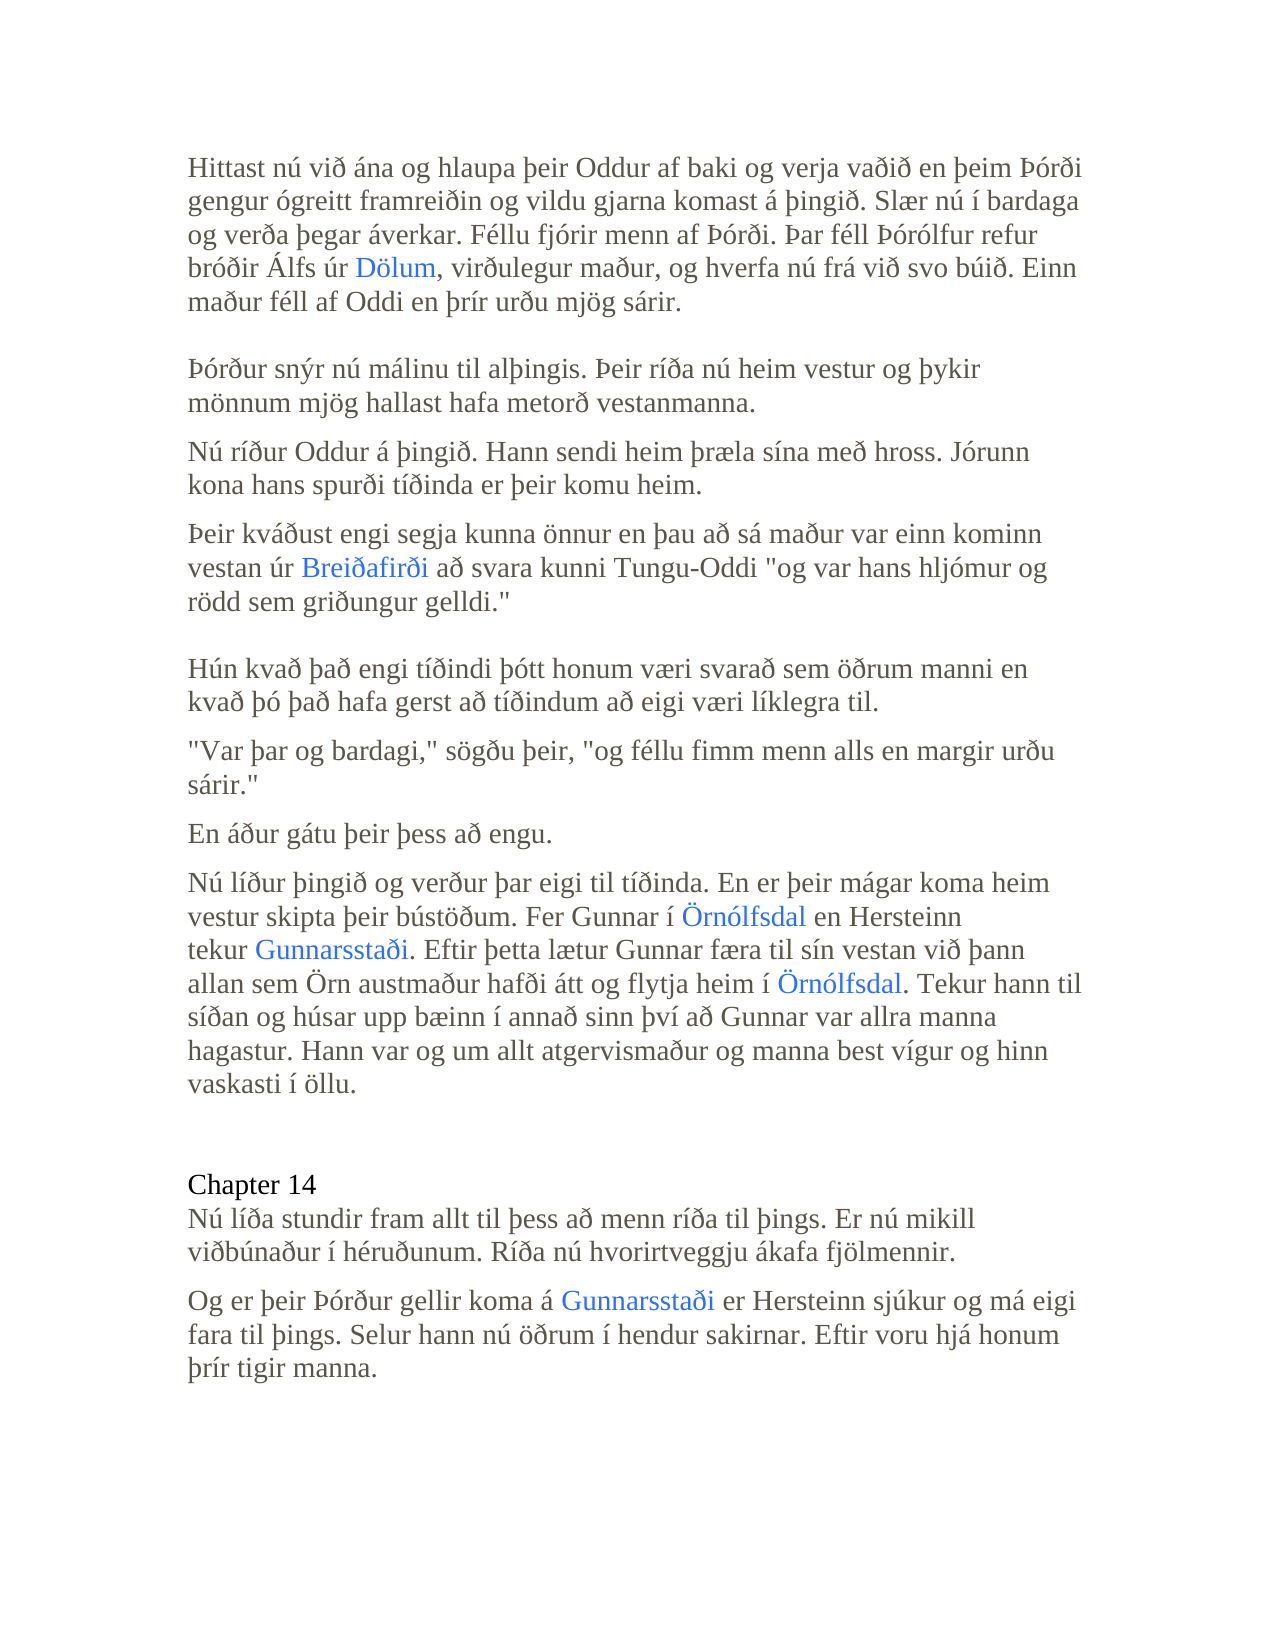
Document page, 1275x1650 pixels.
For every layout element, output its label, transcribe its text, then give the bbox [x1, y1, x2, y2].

text Hún kvað það engi tíðindi þótt honum væri svarað sem öðrum manni en kvað þó það hafa gerst að tíðindum að eigi væri líklegra til. [187, 651, 1087, 718]
text "Var þar og bardagi," sögðu þeir, "og féllu fimm menn alls en margir urðu sárir." [187, 733, 1087, 801]
text En áður gátu þeir þess að engu. [187, 816, 1087, 850]
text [187, 150, 1087, 318]
text Og er þeir Þórður gellir koma á Gunnarsstaði er Hersteinn sjúkur og má eigi fara til þings. Selur hann nú öðrum í hendur sakirnar. Eftir voru hjá honum þrír tigir manna. [187, 1283, 1087, 1384]
text Þeir kváðust engi segja kunna önnur en þau að sá maður var einn kominn vestan úr Breiðafirði að svara kunni Tungu-Oddi "og var hans hljómur og rödd sem griðungur gelldi." [187, 517, 1087, 617]
text Nú ríður Oddur á þingið. Hann sendi heim þræla sína með hross. Jórunn kona hans spurði tíðinda er þeir komu heim. [187, 434, 1087, 501]
text Nú líða stundir fram allt til þess að menn ríða til þings. Er nú mikill viðbúnaður í héruðunum. Ríða nú hvorirtveggju ákafa fjölmennir. [187, 1201, 1087, 1268]
text Chapter 14 [187, 1167, 1087, 1201]
text Nú líður þingið og verður þar eigi til tíðinda. En er þeir mágar koma heim vestur skipta þeir bústöðum. Fer Gunnar í Örnólfsdal en Hersteinn tekur Gunnarsstaði. Eftir þetta lætur Gunnar færa til sín vestan við þann allan sem Örn austmaður hafði átt og flytja heim í Örnólfsdal. Tekur hann til síðan og húsar upp bæinn í annað sinn því að Gunnar var allra manna hagastur. Hann var og um allt atgervismaður og manna best vígur og hinn vaskasti í öllu. [187, 865, 1087, 1100]
text Þórður snýr nú málinu til alþingis. Þeir ríða nú heim vestur og þykir mönnum mjög hallast hafa metorð vestanmanna. [187, 351, 1087, 418]
